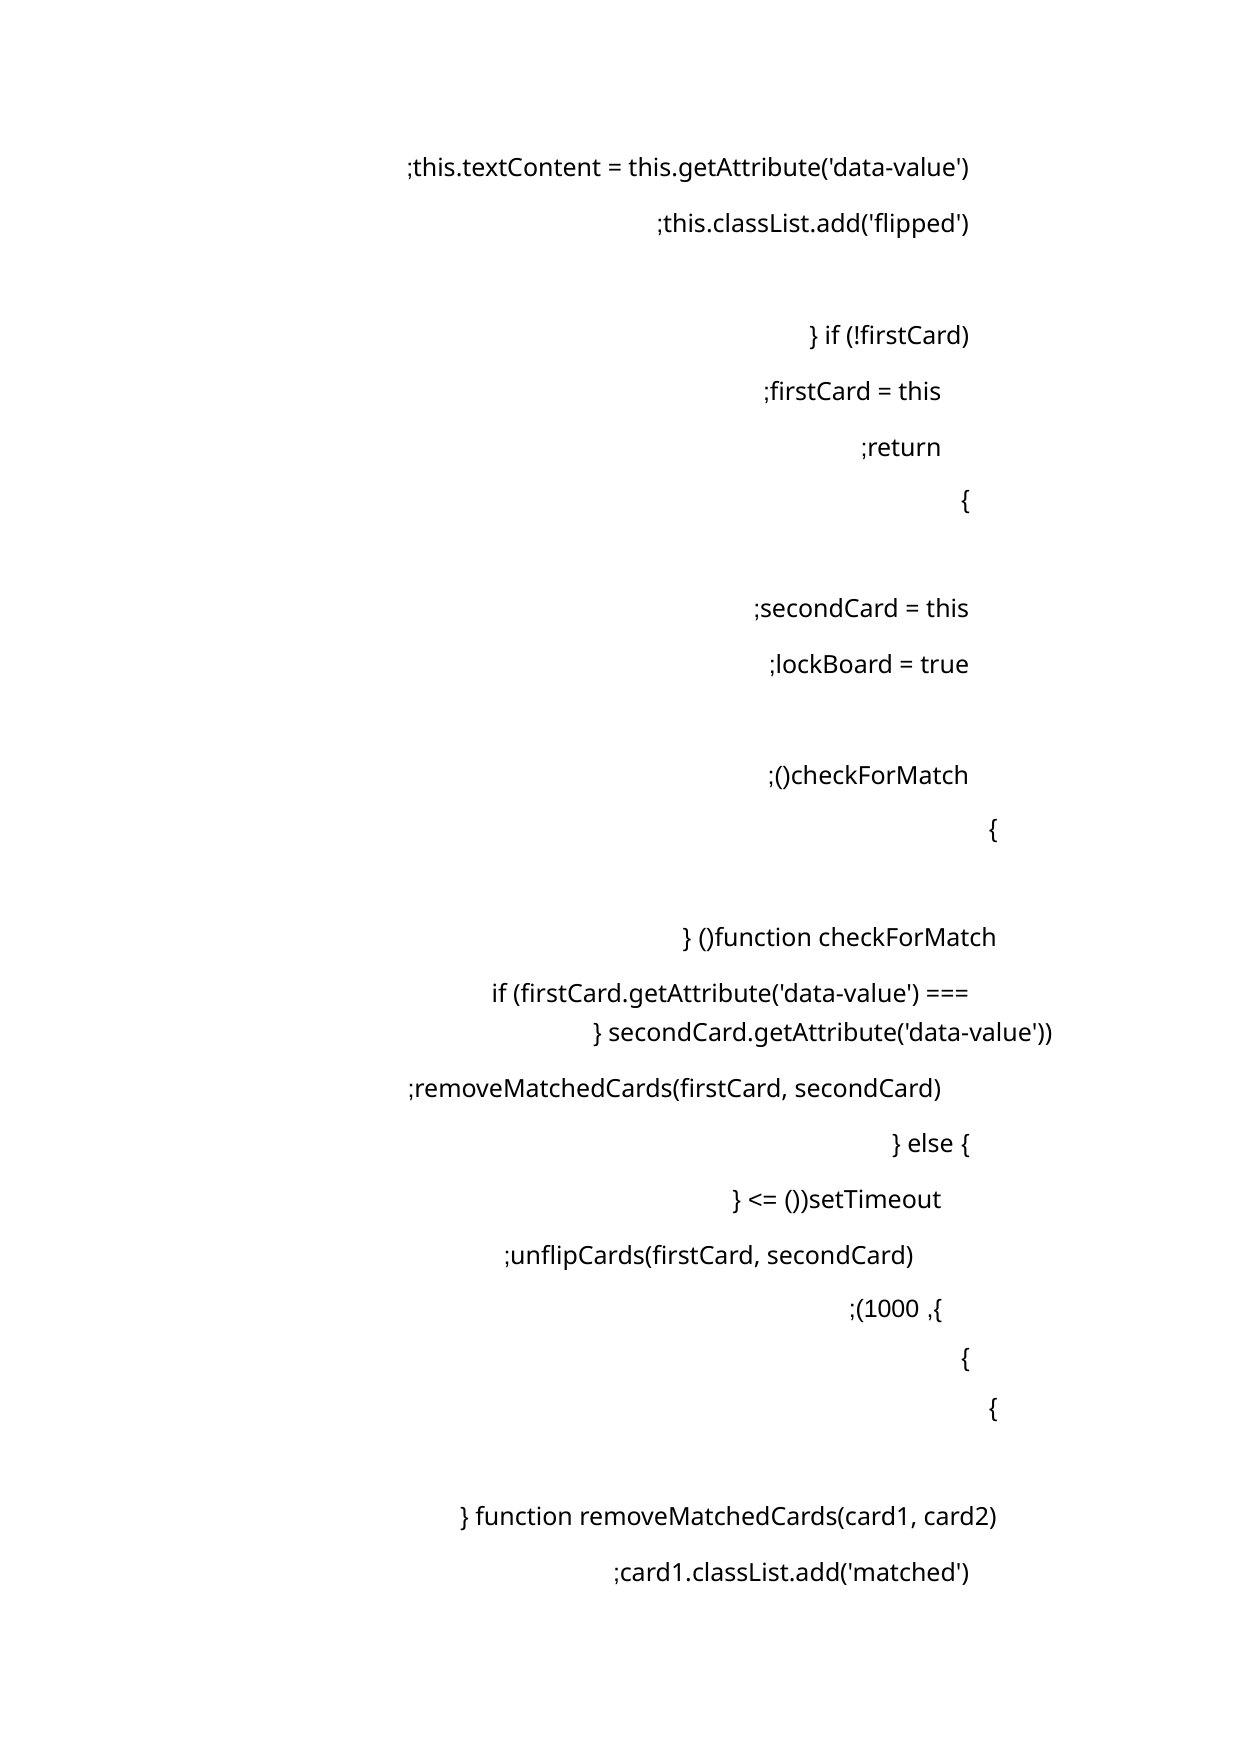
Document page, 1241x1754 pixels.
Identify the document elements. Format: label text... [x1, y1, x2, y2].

text card1.classList.add('matched'); [187, 1554, 1053, 1588]
text removeMatchedCards(firstCard, secondCard); [187, 1070, 1053, 1104]
text secondCard = this; [187, 591, 1053, 624]
text function checkForMatch() { [187, 919, 1053, 953]
text this.classList.add('flipped'); [187, 206, 1053, 240]
text lockBoard = true; [187, 646, 1053, 680]
text if (!firstCard) { [187, 317, 1053, 352]
text } else { [187, 1126, 1053, 1160]
text }, 1000); [187, 1293, 1053, 1322]
text } [187, 1343, 1053, 1372]
text firstCard = this; [187, 373, 1053, 407]
text if (firstCard.getAttribute('data-value') === secondCard.getAttribute('data-value')) { [187, 975, 1053, 1048]
text setTimeout(() => { [187, 1182, 1053, 1216]
text function removeMatchedCards(card1, card2) { [187, 1498, 1053, 1532]
text checkForMatch(); [187, 758, 1053, 792]
text } [187, 814, 1053, 843]
text } [187, 485, 1053, 514]
text } [187, 1393, 1053, 1422]
text this.textContent = this.getAttribute('data-value'); [187, 150, 1053, 184]
text unflipCards(firstCard, secondCard); [187, 1238, 1053, 1272]
text return; [187, 429, 1053, 463]
